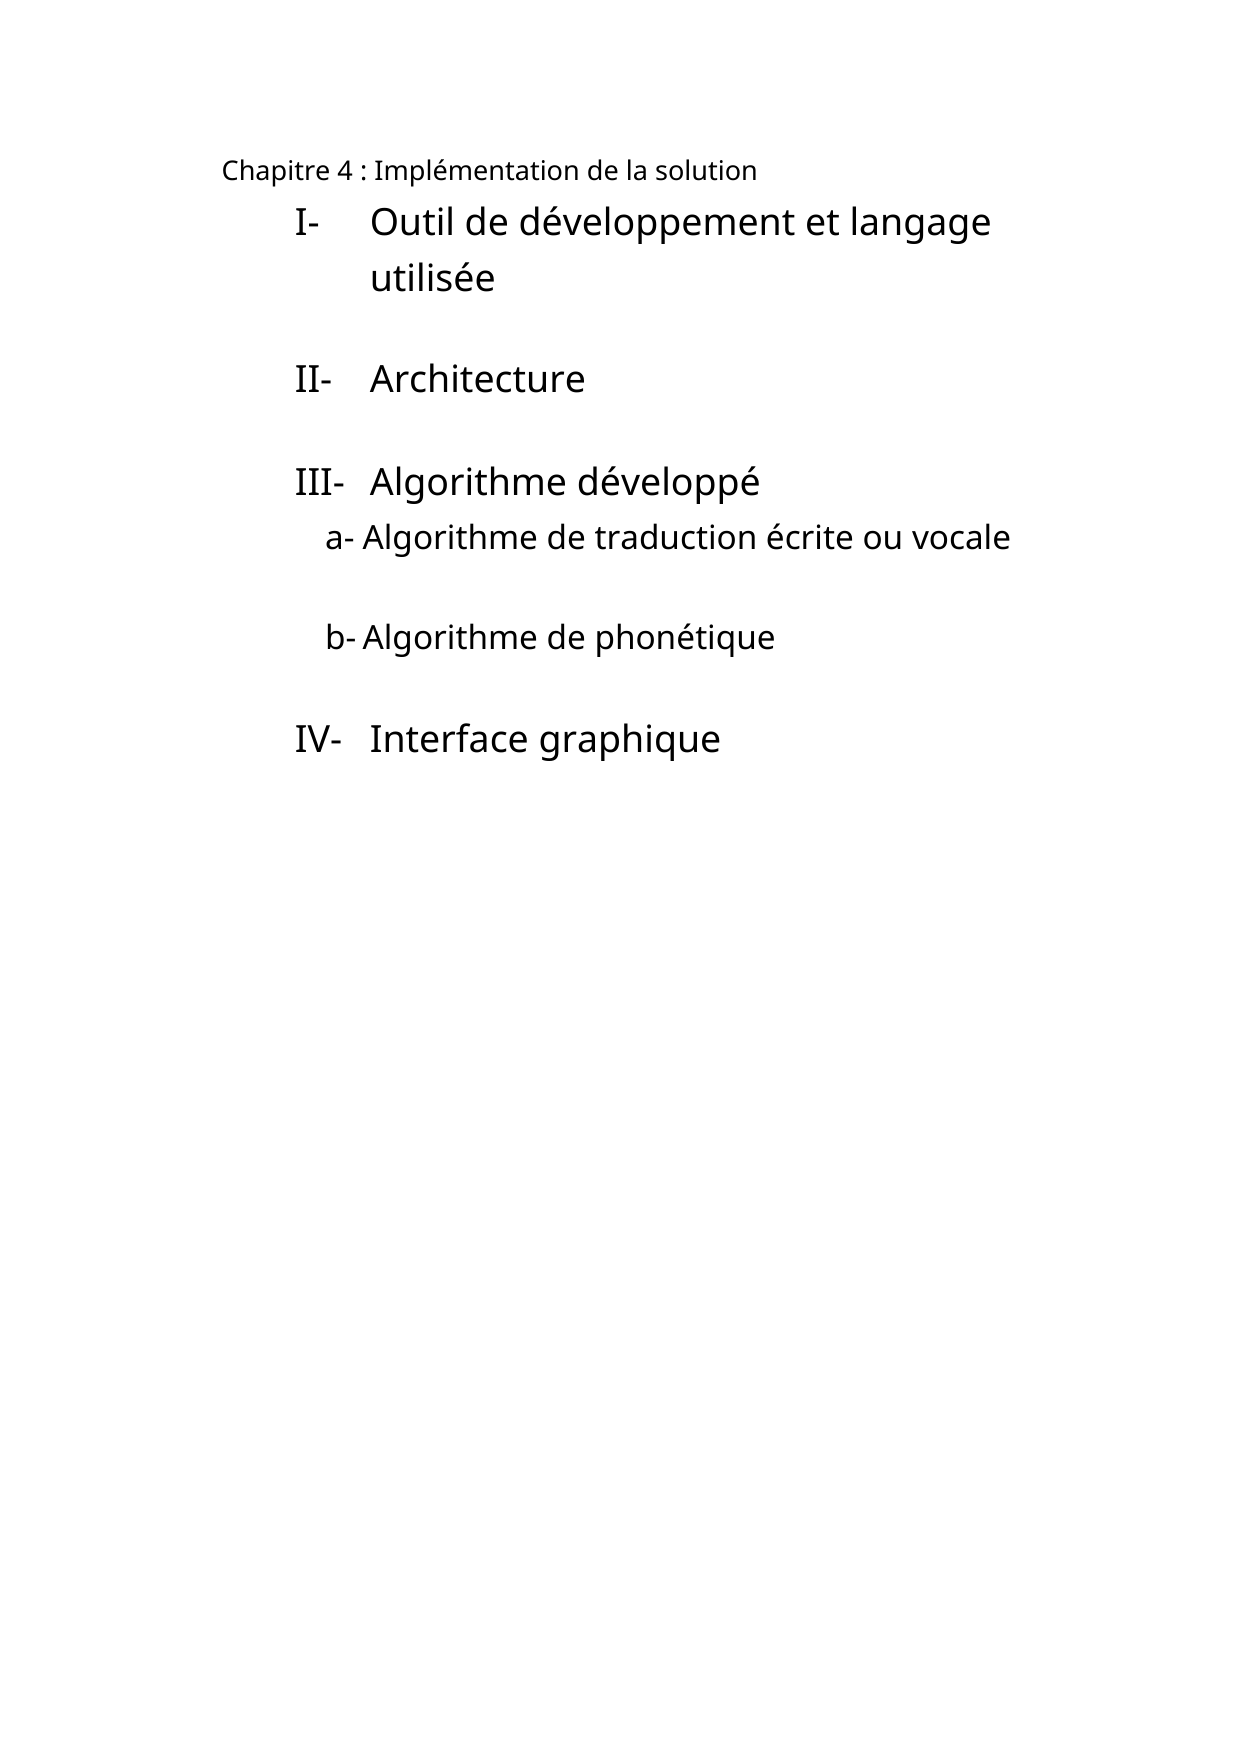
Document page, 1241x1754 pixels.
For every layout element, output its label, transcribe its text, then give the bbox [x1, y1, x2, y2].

subtitle Chapitre 4 : Implémentation de la solution [221, 152, 1093, 189]
subtitle Algorithme développé [294, 455, 1093, 506]
subtitle Algorithme de traduction écrite ou vocale [325, 514, 1093, 559]
subtitle Interface graphique [294, 713, 1093, 764]
subtitle Algorithme de phonétique [325, 613, 1093, 659]
subtitle Outil de développement et langage utilisée [294, 196, 1093, 302]
subtitle Architecture [294, 353, 1093, 404]
